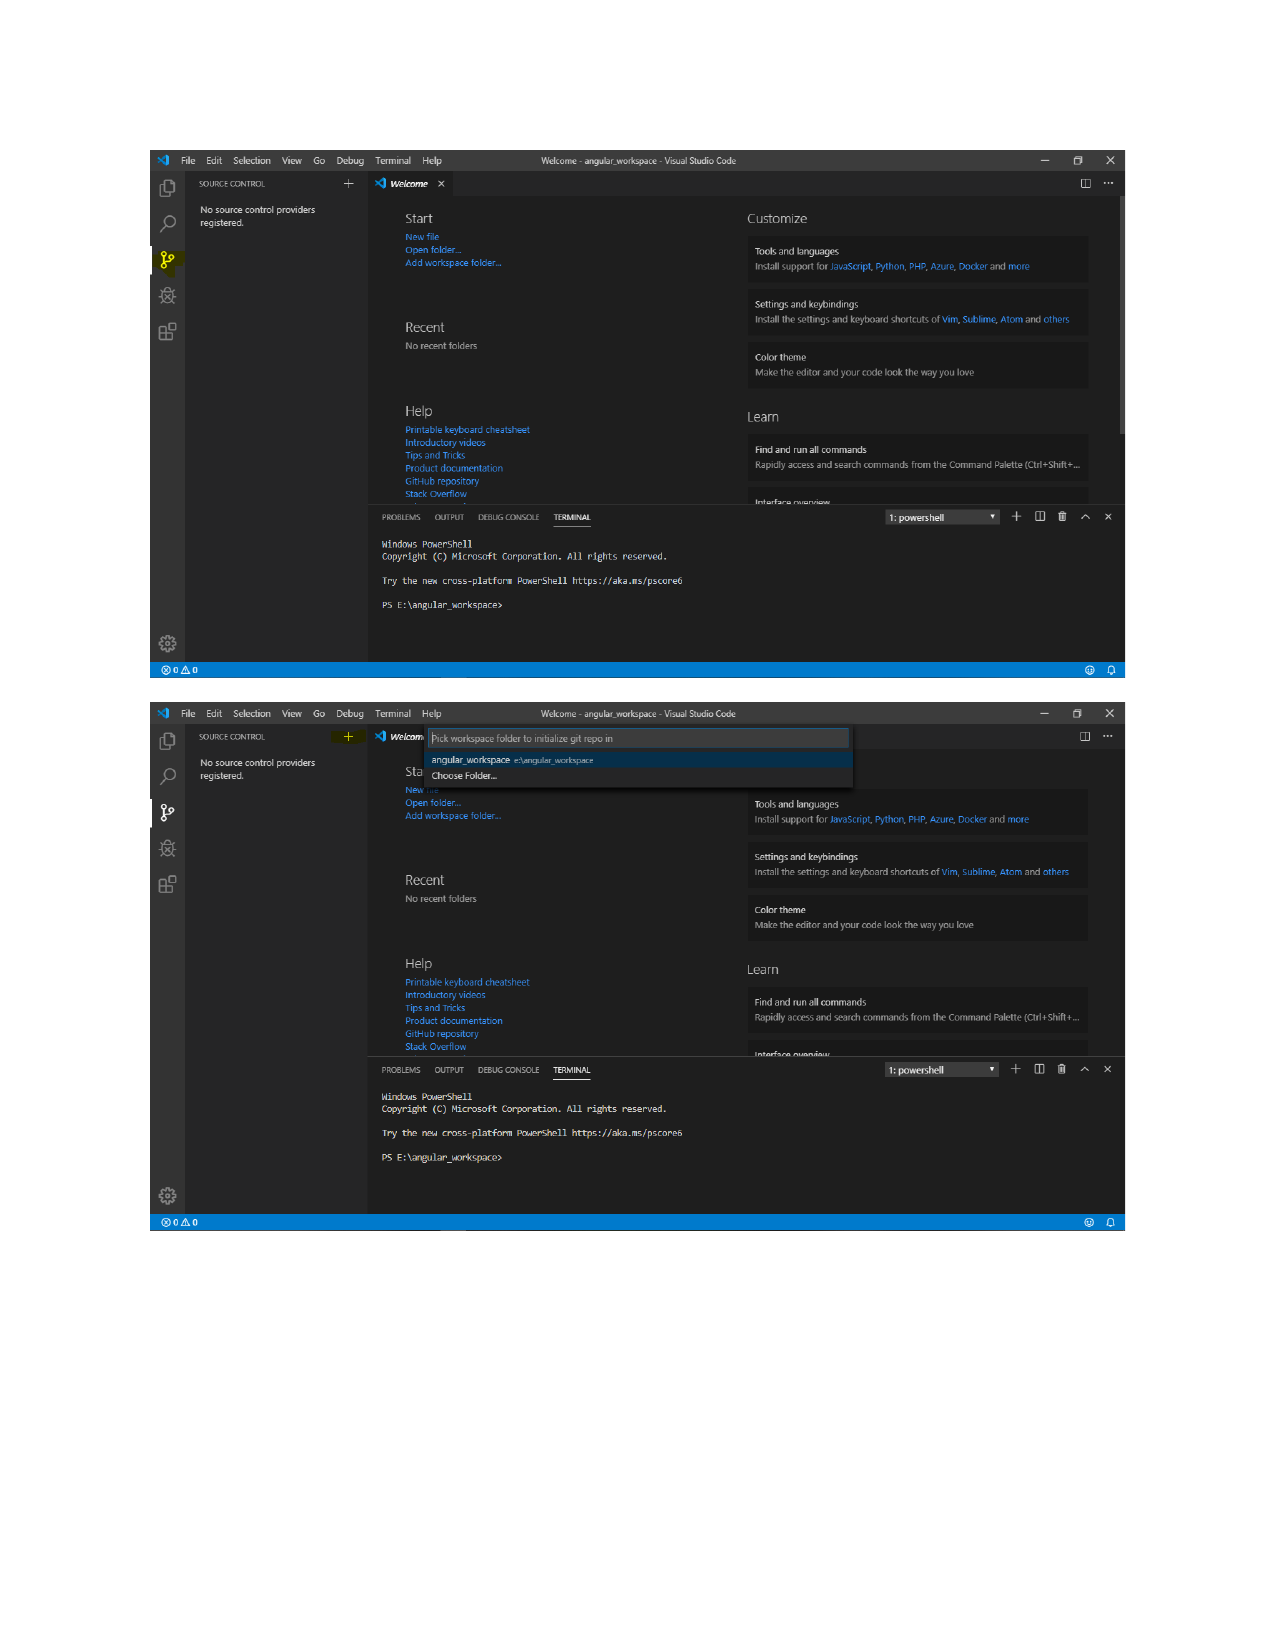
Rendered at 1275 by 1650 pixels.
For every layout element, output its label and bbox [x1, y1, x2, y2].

picture [150, 702, 1125, 1231]
picture [150, 150, 1125, 678]
